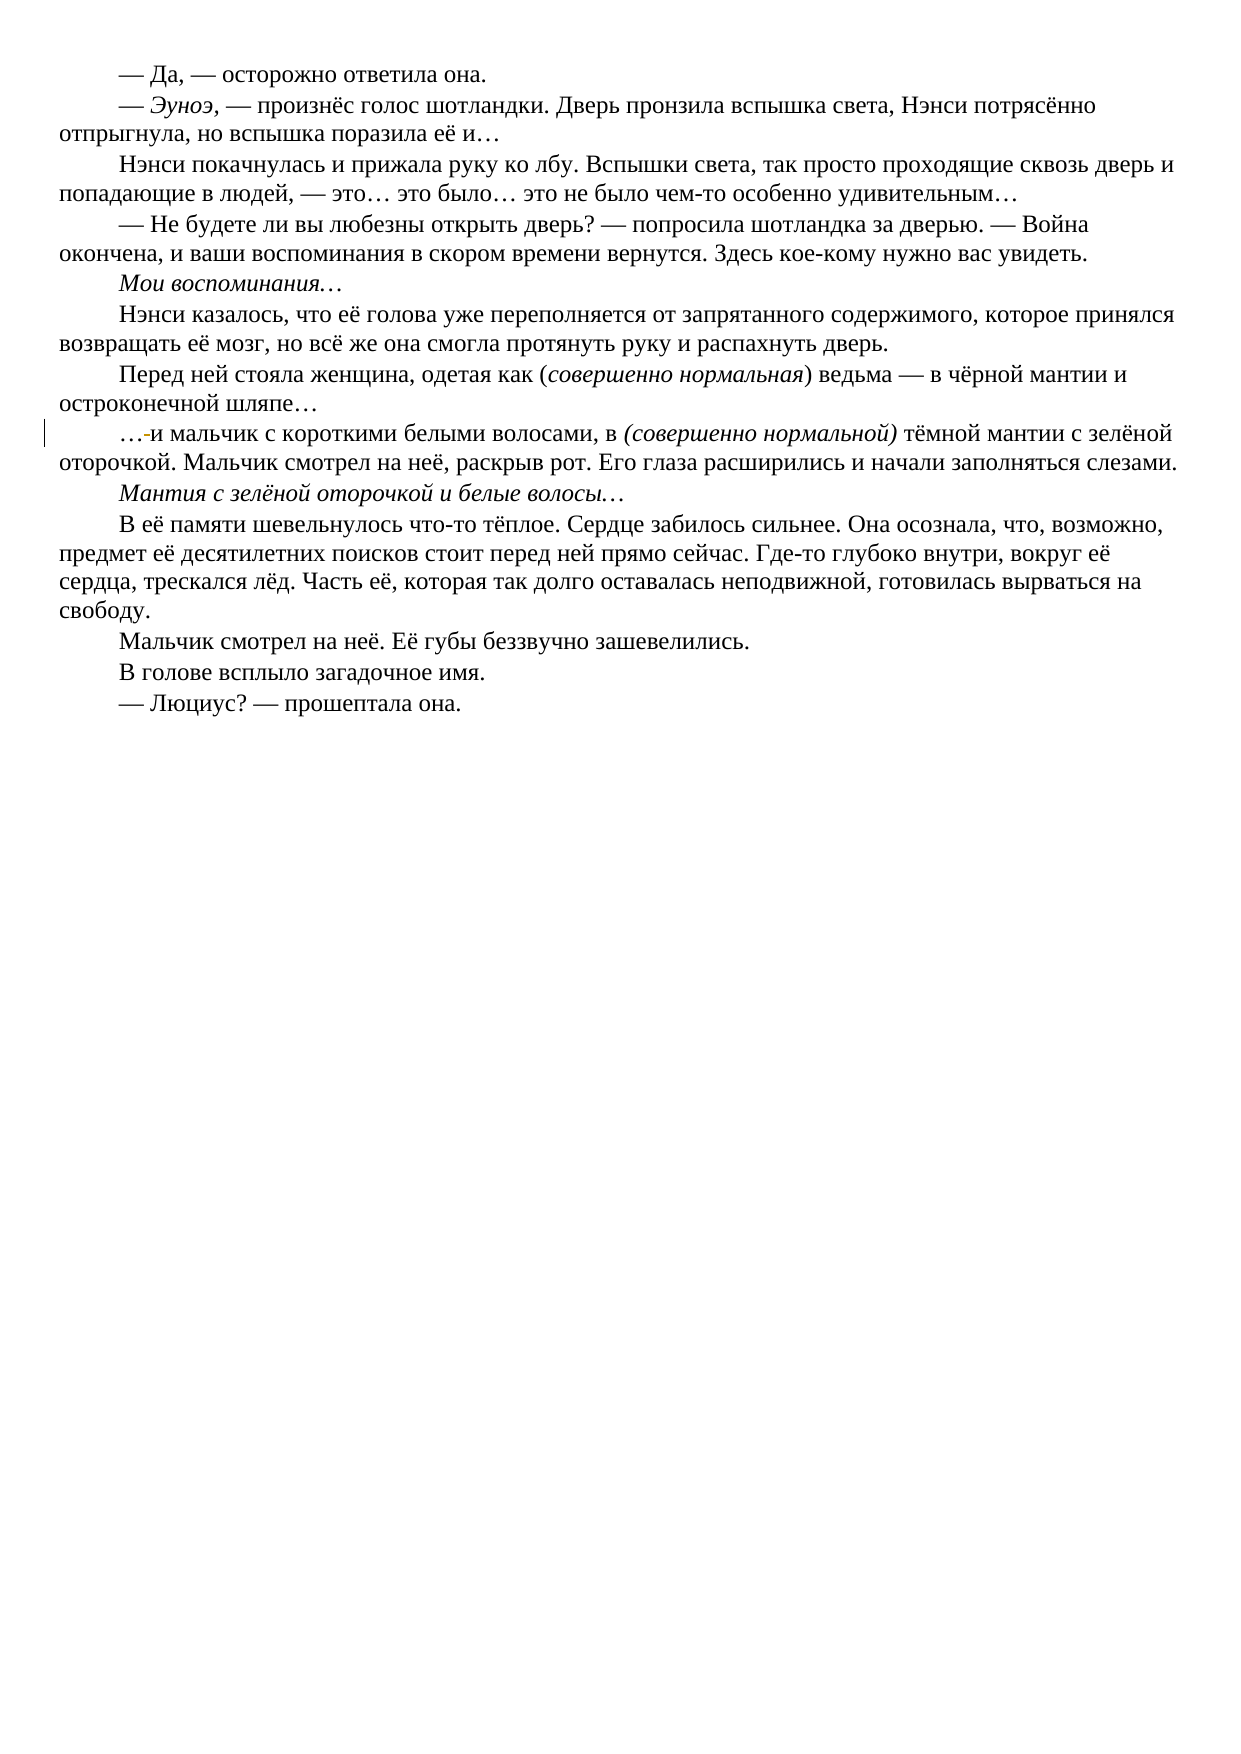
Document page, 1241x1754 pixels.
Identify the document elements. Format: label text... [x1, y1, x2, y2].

text — Люциус? — прошептала она. [59, 688, 1181, 716]
text — Эуноэ, — произнёс голос шотландки. Дверь пронзила вспышка света, Нэнси потрясённо отпрыгнула, но вспышка поразила её и… [59, 90, 1181, 147]
text — Да, — осторожно ответила она. [59, 59, 1181, 88]
text Мальчик смотрел на неё. Её губы беззвучно зашевелились. [59, 626, 1181, 655]
text Мои воспоминания… [59, 268, 1181, 297]
text …и мальчик с короткими белыми волосами, в (совершенно нормальной) тёмной мантии с зелёной оторочкой. Мальчик смотрел на неё, раскрыв рот. Его глаза расширились и начали заполняться слезами. [59, 418, 1181, 476]
text Нэнси казалось, что её голова уже переполняется от запрятанного содержимого, которое принялся возвращать её мозг, но всё же она смогла протянуть руку и распахнуть дверь. [59, 299, 1181, 357]
text — Не будете ли вы любезны открыть дверь? — попросила шотландка за дверью. — Война окончена, и ваши воспоминания в скором времени вернутся. Здесь кое-кому нужно вас увидеть. [59, 209, 1181, 266]
text Нэнси покачнулась и прижала руку ко лбу. Вспышки света, так просто проходящие сквозь дверь и попадающие в людей, — это… это было… это не было чем-то особенно удивительным… [59, 149, 1181, 207]
text В голове всплыло загадочное имя. [59, 657, 1181, 686]
text Перед ней стояла женщина, одетая как (совершенно нормальная) ведьма — в чёрной мантии и остроконечной шляпе… [59, 359, 1181, 416]
text В её памяти шевельнулось что-то тёплое. Сердце забилось сильнее. Она осознала, что, возможно, предмет её десятилетних поисков стоит перед ней прямо сейчас. Где-то глубоко внутри, вокруг её сердца, трескался лёд. Часть её, которая так долго оставалась неподвижной, готовилась вырваться на свободу. [59, 509, 1181, 624]
text Мантия с зелёной оторочкой и белые волосы… [59, 478, 1181, 507]
